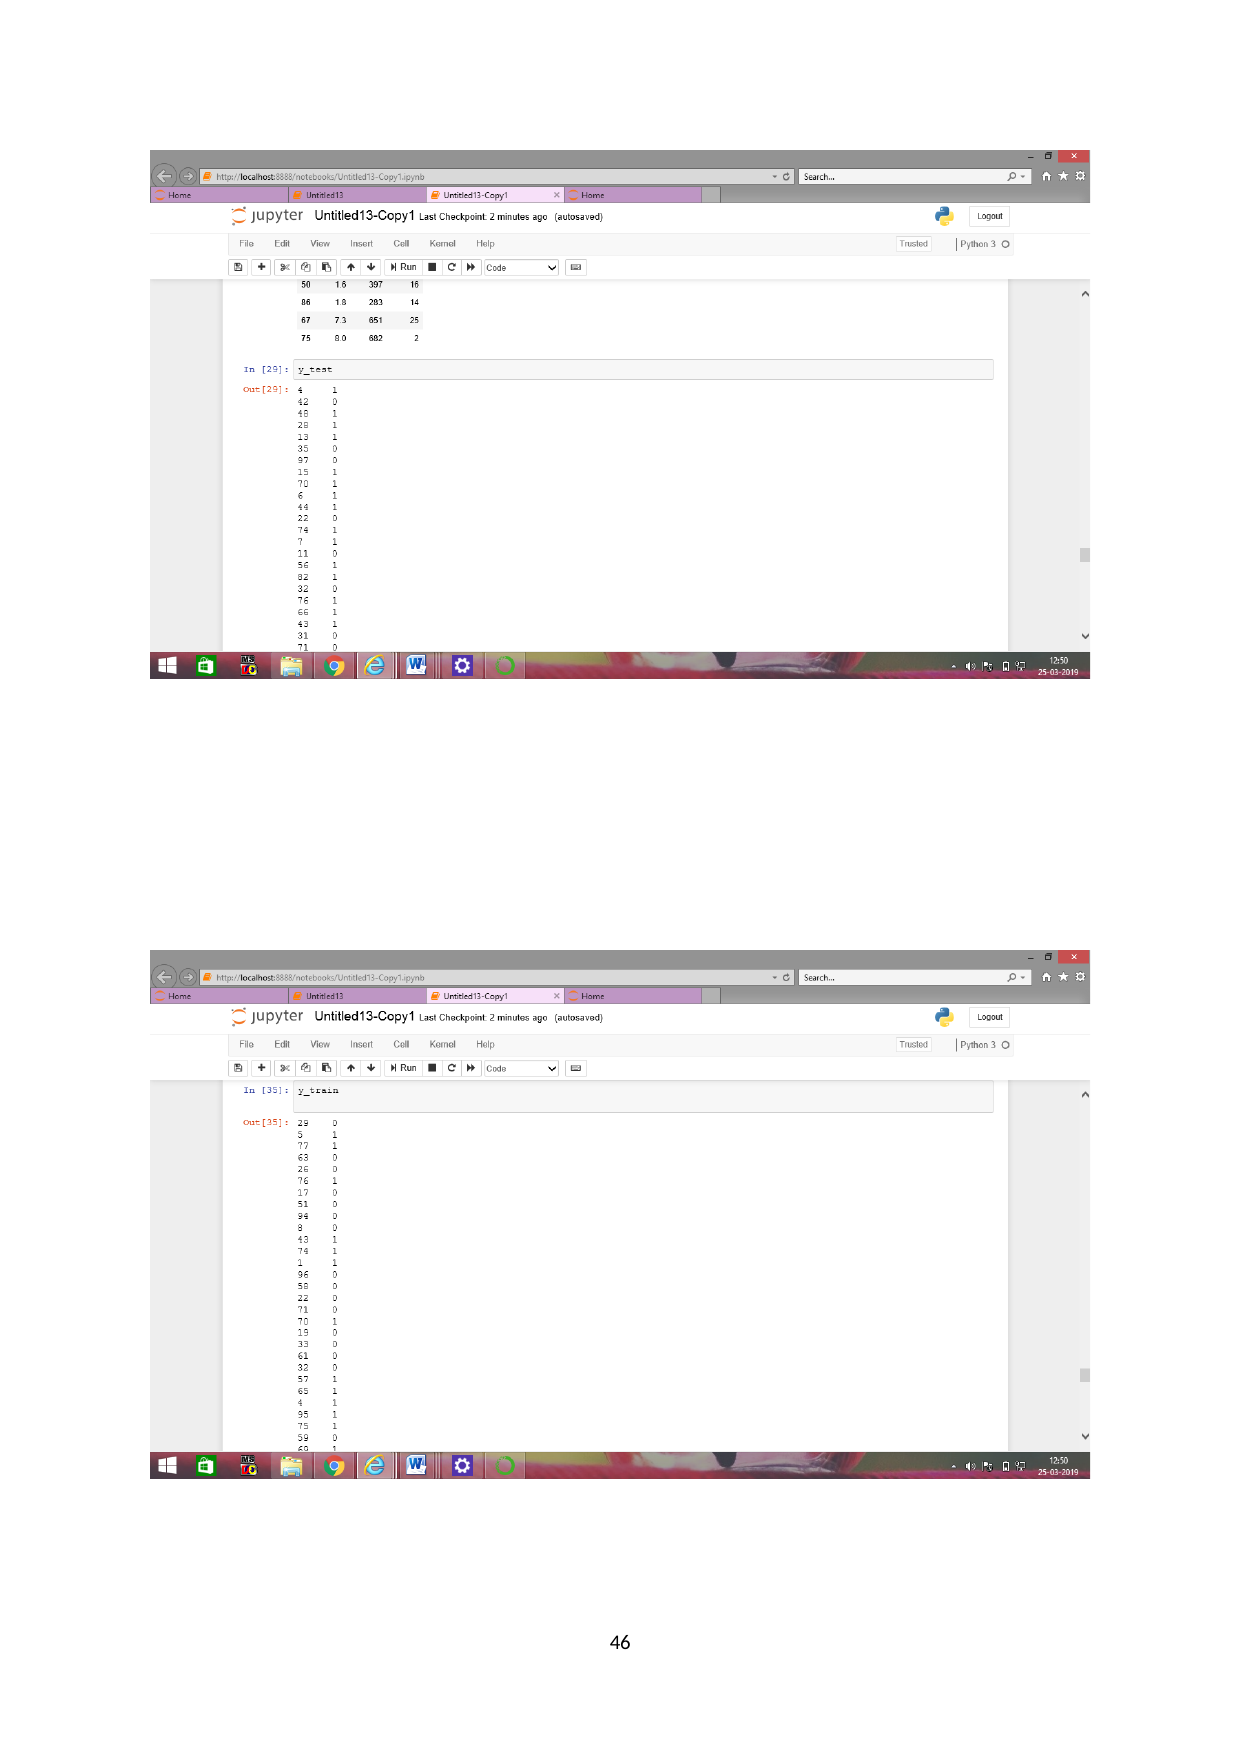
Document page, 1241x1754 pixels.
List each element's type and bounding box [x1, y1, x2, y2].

picture [150, 150, 1091, 679]
picture [150, 950, 1091, 1479]
